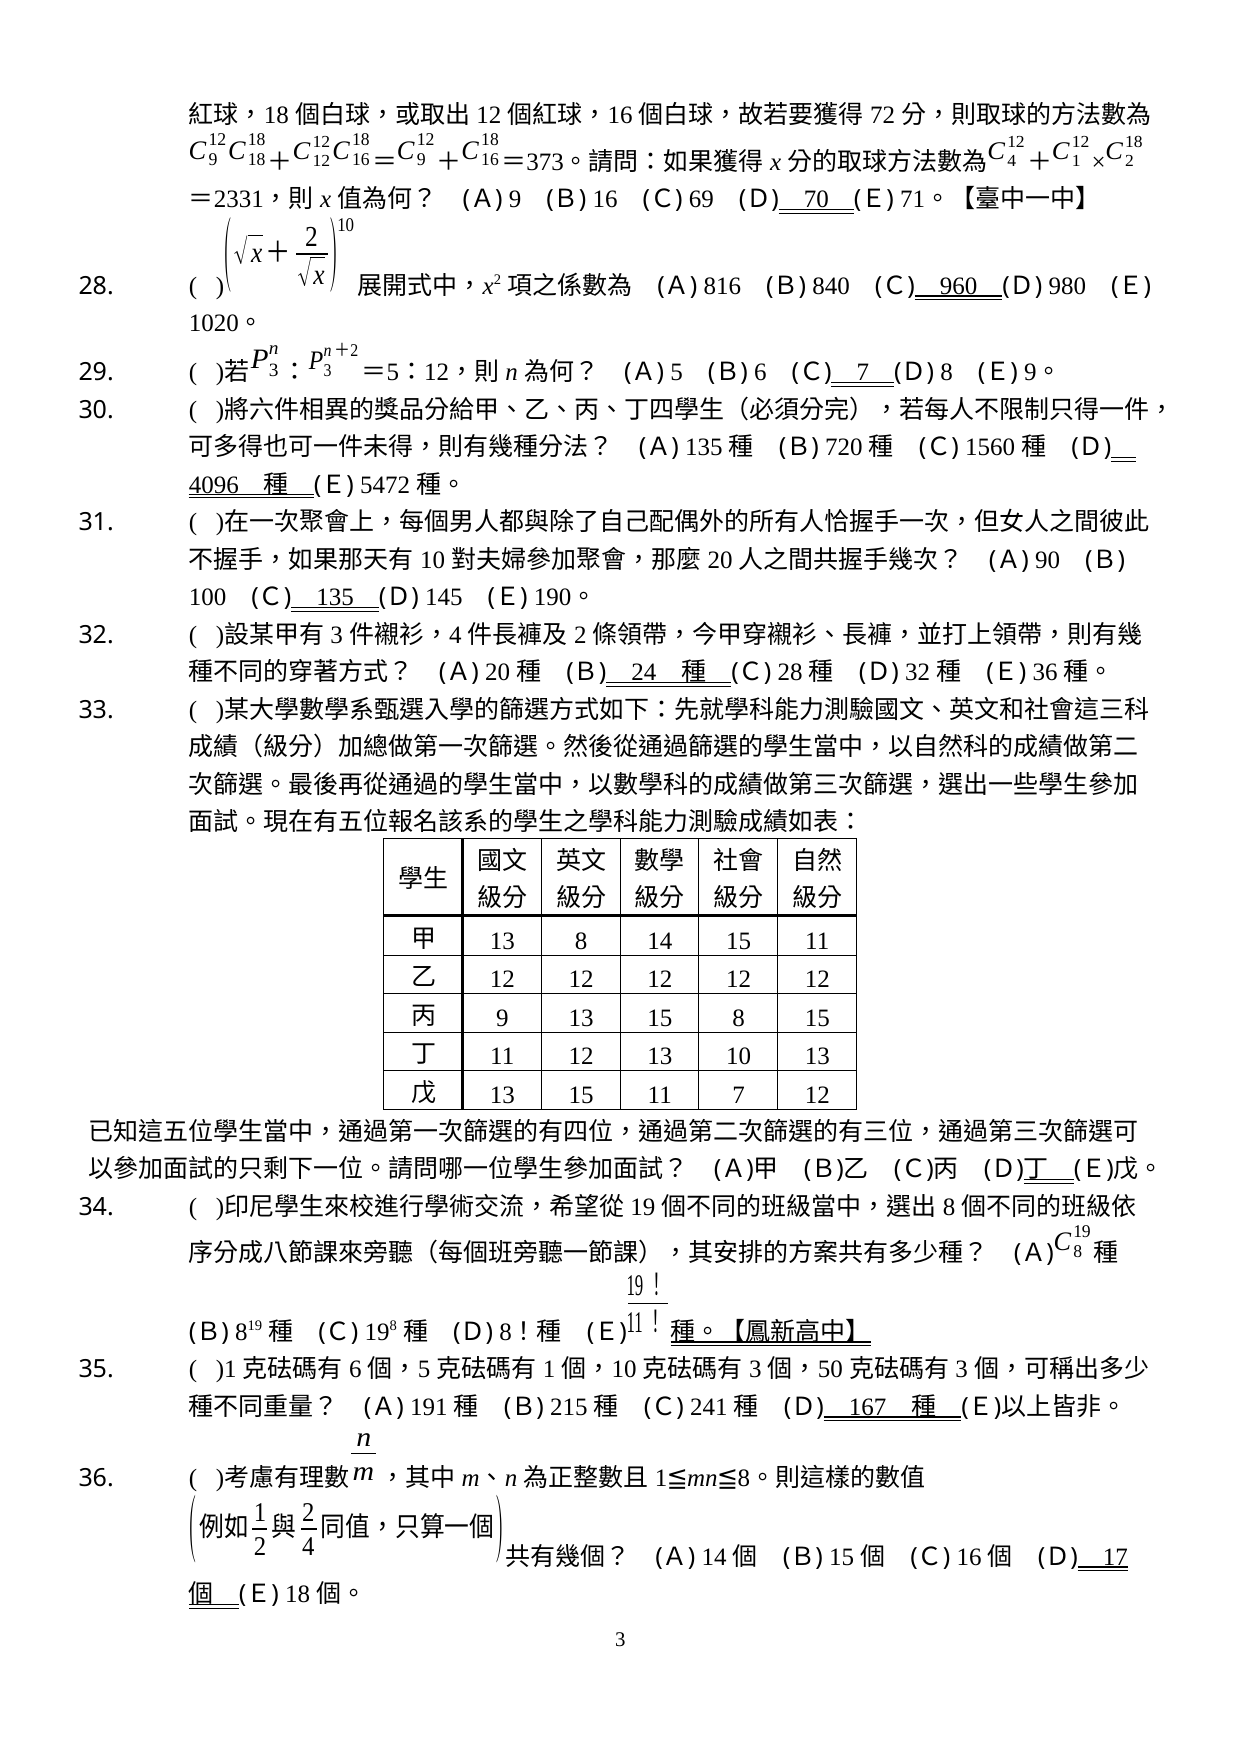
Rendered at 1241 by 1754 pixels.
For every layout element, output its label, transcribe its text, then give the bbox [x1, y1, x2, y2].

list ( )印尼學生來校進行學術交流，希望從 19 個不同的班級當中，選出 8 個不同的班級依序分成八節課來旁聽（每個班旁聽一節課），其安排的方案共有多少種？ (Ａ)種 (Ｂ) 819 種 (Ｃ) 198 種 (Ｄ) 8！種 (Ｅ)種。【鳳新高中】 [113, 1185, 1152, 1347]
table_cell 12 [464, 956, 541, 993]
table_cell 11 [621, 1071, 698, 1109]
table_cell 11 [464, 1033, 541, 1070]
table_cell 12 [542, 956, 620, 993]
table_cell 12 [778, 1071, 856, 1109]
table_cell 15 [778, 994, 856, 1032]
table_cell 丁 [384, 1033, 461, 1070]
list ( )某大學數學系甄選入學的篩選方式如下：先就學科能力測驗國文、英文和社會這三科成績（級分）加總做第一次篩選。然後從通過篩選的學生當中，以自然科的成績做第二次篩選。最後再從通過的學生當中，以數學科的成績做第三次篩選，選出一些學生參加面試。現在有五位報名該系的學生之學科能力測驗成績如表： [113, 688, 1152, 838]
table_cell 13 [464, 917, 541, 954]
table_cell 戊 [384, 1071, 461, 1109]
table_cell 13 [778, 1033, 856, 1070]
table_cell 14 [621, 917, 698, 954]
table_cell 8 [542, 917, 620, 954]
table_header 英文級分 [542, 839, 620, 914]
table_cell 15 [542, 1071, 620, 1109]
table_header 自然級分 [778, 839, 856, 914]
list ( )設某甲有 3 件襯衫，4 件長褲及 2 條領帶，今甲穿襯衫、長褲，並打上領帶，則有幾種不同的穿著方式？ (Ａ) 20 種 (Ｂ) 24 種 (Ｃ) 28 種 (Ｄ) 32 種 (Ｅ) 36 種。 [113, 613, 1152, 688]
table_cell 丙 [384, 994, 461, 1032]
table_cell 7 [699, 1071, 777, 1109]
table_header 國文級分 [464, 839, 541, 914]
table_header 社會級分 [699, 839, 777, 914]
table_cell 15 [621, 994, 698, 1032]
list ( )若：＝5：12，則 n 為何？ (Ａ) 5 (Ｂ) 6 (Ｃ) 7 (Ｄ) 8 (Ｅ) 9。 [113, 339, 1152, 388]
table_header 數學級分 [621, 839, 698, 914]
list ( )將六件相異的獎品分給甲、乙、丙、丁四學生（必須分完），若每人不限制只得一件，可多得也可一件未得，則有幾種分法？ (Ａ) 135 種 (Ｂ) 720 種 (Ｃ) 1560 種 (Ｄ) 4096 種 (Ｅ) 5472 種。 [113, 388, 1152, 500]
table_cell 12 [621, 956, 698, 993]
list ( )考慮有理數，其中 m、n 為正整數且 1≦mn≦8。則這樣的數值共有幾個？ (Ａ) 14 個 (Ｂ) 15 個 (Ｃ) 16 個 (Ｄ) 17 個 (Ｅ) 18 個。 [113, 1422, 1152, 1610]
table_cell 乙 [384, 956, 461, 993]
table_cell 8 [699, 994, 777, 1032]
table_cell 13 [464, 1071, 541, 1109]
table_cell 11 [778, 917, 856, 954]
list ( )展開式中，x2 項之係數為 (Ａ) 816 (Ｂ) 840 (Ｃ) 960 (Ｄ) 980 (Ｅ) 1020。 [113, 215, 1152, 339]
table_cell 13 [542, 994, 620, 1032]
table_cell 15 [699, 917, 777, 954]
table_cell 12 [778, 956, 856, 993]
text 已知這五位學生當中，通過第一次篩選的有四位，通過第二次篩選的有三位，通過第三次篩選可以參加面試的只剩下一位。請問哪一位學生參加面試？ (Ａ)甲 (Ｂ)乙 (Ｃ)丙 (Ｄ)丁 (Ｅ)戊。 [88, 1110, 1152, 1185]
list ( )克砝碼有 6 個，克砝碼有 1 個，克砝碼有 3 個，克砝碼有 3 個，可稱出多少種不同重量？ (Ａ) 191 種 (Ｂ) 215 種 (Ｃ) 241 種 (Ｄ) 167 種 (Ｅ)以上皆非。 [113, 1347, 1152, 1422]
table_cell 12 [542, 1033, 620, 1070]
list ( )在一次聚會上，每個男人都與除了自己配偶外的所有人恰握手一次，但女人之間彼此不握手，如果那天有 10 對夫婦參加聚會，那麼 20 人之間共握手幾次？ (Ａ) 90 (Ｂ) 100 (Ｃ) 135 (Ｄ) 145 (Ｅ) 190。 [113, 500, 1152, 613]
table_cell 12 [699, 956, 777, 993]
table_cell 10 [699, 1033, 777, 1070]
table_cell 甲 [384, 917, 461, 954]
table_cell 9 [464, 994, 541, 1032]
table_cell 13 [621, 1033, 698, 1070]
table_header 學生 [384, 839, 461, 914]
